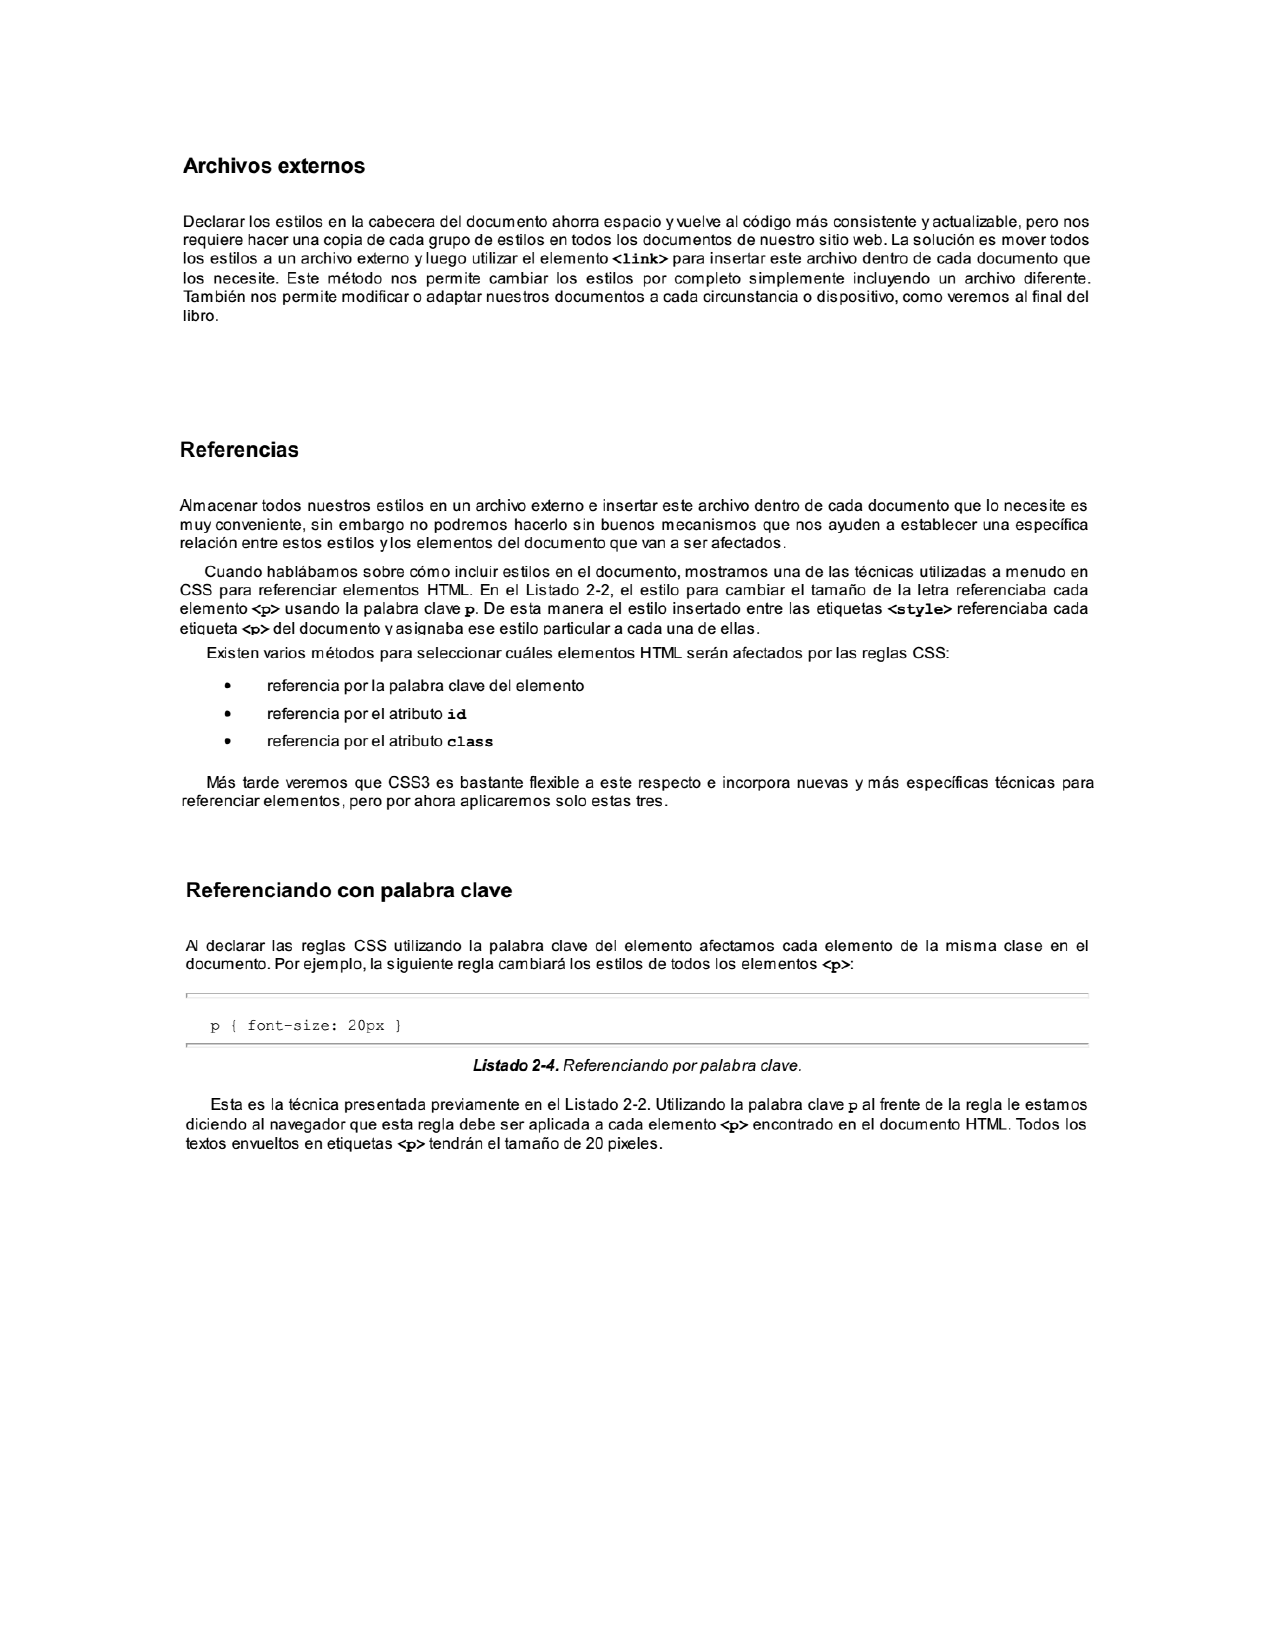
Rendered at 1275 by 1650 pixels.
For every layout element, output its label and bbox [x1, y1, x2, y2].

picture [177, 437, 1098, 635]
picture [177, 636, 1098, 812]
picture [177, 877, 1098, 1156]
picture [177, 147, 1098, 325]
